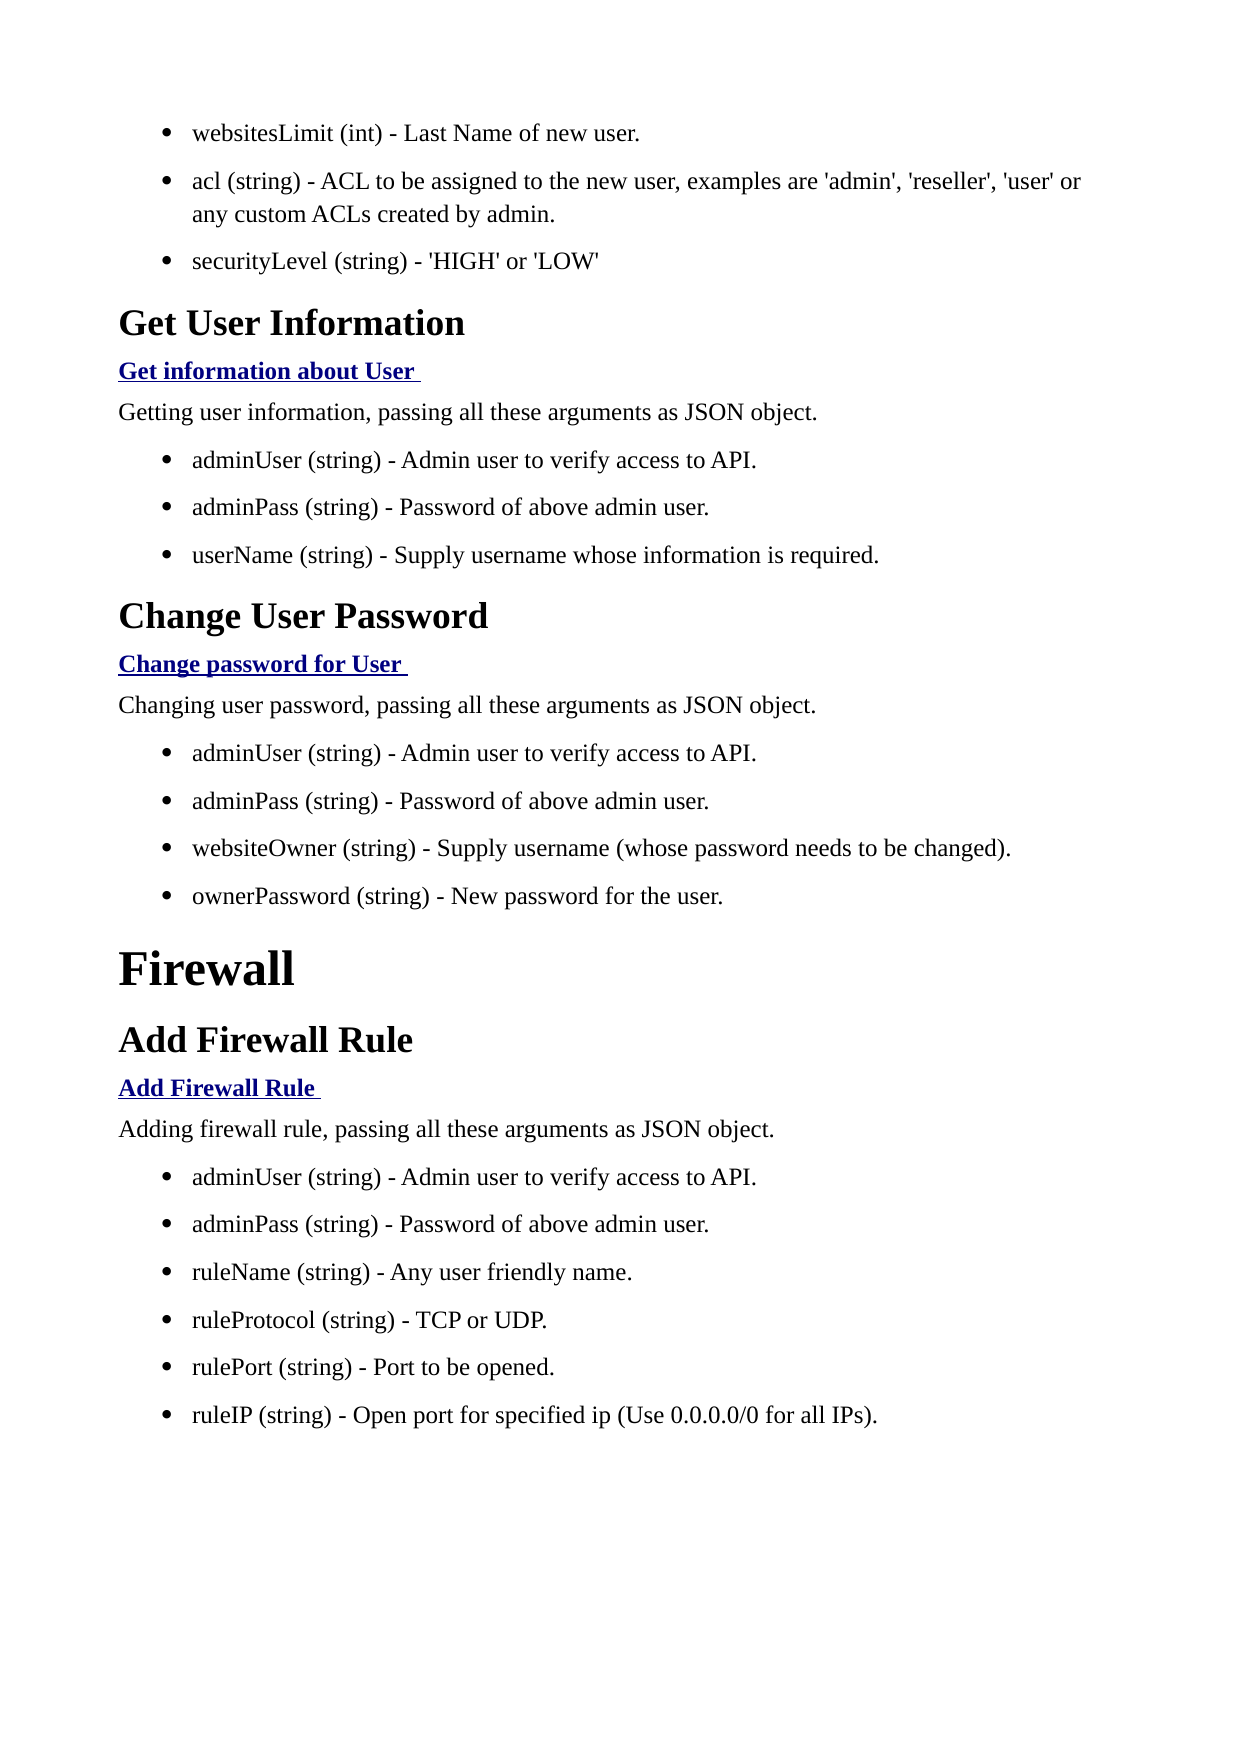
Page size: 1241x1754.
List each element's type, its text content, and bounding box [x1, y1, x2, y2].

list websitesLimit (int) - Last Name of new user. [162, 118, 1122, 147]
text Getting user information, passing all these arguments as JSON object. [118, 397, 1122, 426]
list adminPass (string) - Password of above admin user. [162, 492, 1122, 521]
list adminPass (string) - Password of above admin user. [162, 1209, 1122, 1238]
list adminUser (string) - Admin user to verify access to API. [162, 445, 1122, 473]
list websiteOwner (string) - Supply username (whose password needs to be changed). [162, 833, 1122, 862]
list adminPass (string) - Password of above admin user. [162, 786, 1122, 814]
text Changing user password, passing all these arguments as JSON object. [118, 691, 1122, 719]
list acl (string) - ACL to be assigned to the new user, examples are 'admin', 'reseller', 'user' or any custom ACLs created by admin. [162, 166, 1122, 227]
subtitle Add Firewall Rule [118, 1017, 1122, 1061]
list ruleIP (string) - Open port for specified ip (Use 0.0.0.0/0 for all IPs). [162, 1400, 1122, 1429]
list userName (string) - Supply username whose information is required. [162, 540, 1122, 569]
text Adding firewall rule, passing all these arguments as JSON object. [118, 1114, 1122, 1143]
subtitle Change password for User [118, 649, 1122, 678]
list rulePort (string) - Port to be opened. [162, 1352, 1122, 1381]
list ruleName (string) - Any user friendly name. [162, 1257, 1122, 1286]
list adminUser (string) - Admin user to verify access to API. [162, 1162, 1122, 1191]
subtitle Add Firewall Rule [118, 1073, 1122, 1102]
list adminUser (string) - Admin user to verify access to API. [162, 738, 1122, 767]
subtitle Firewall [118, 939, 1122, 997]
list ruleProtocol (string) - TCP or UDP. [162, 1305, 1122, 1333]
subtitle Get User Information [118, 300, 1122, 343]
subtitle Get information about User [118, 356, 1122, 384]
subtitle Change User Password [118, 594, 1122, 637]
list ownerPassword (string) - New password for the user. [162, 881, 1122, 910]
list securityLevel (string) - 'HIGH' or 'LOW' [162, 246, 1122, 275]
